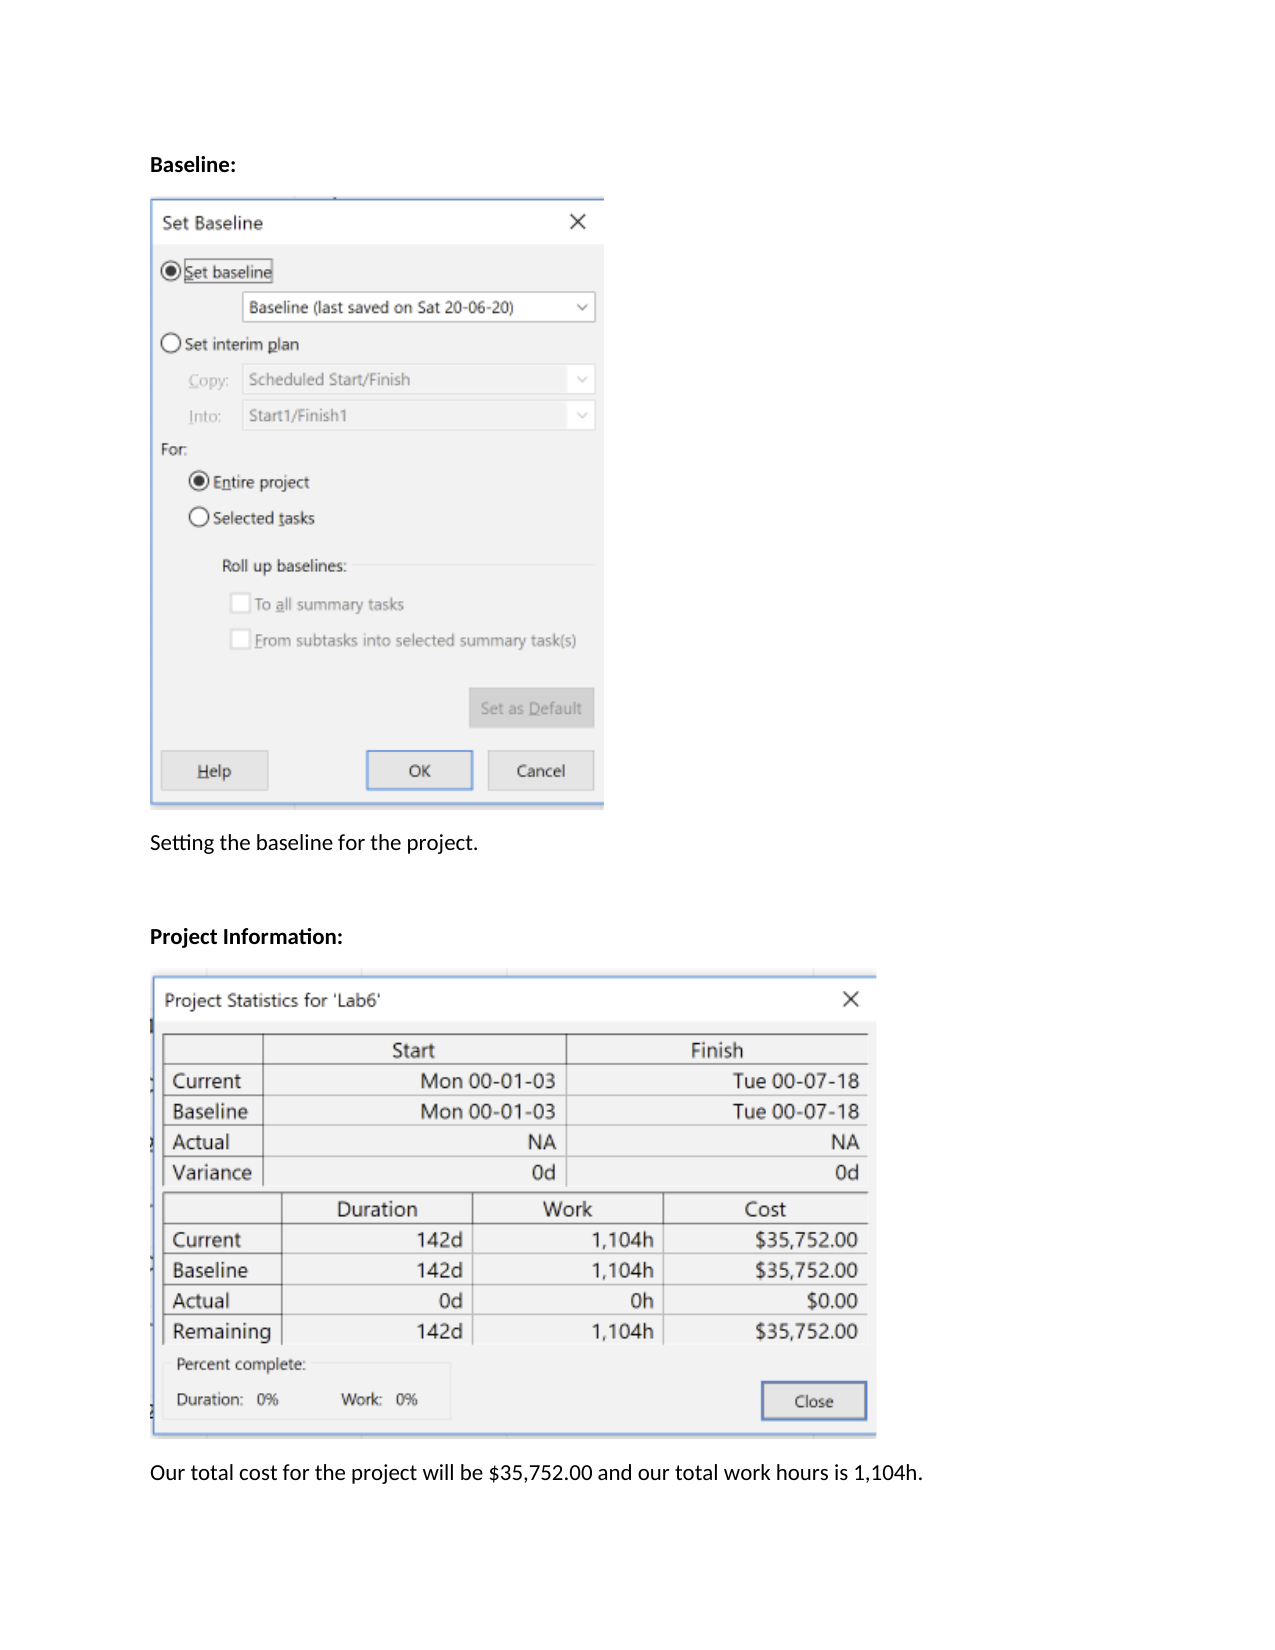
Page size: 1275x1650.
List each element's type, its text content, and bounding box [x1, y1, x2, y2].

picture [150, 968, 877, 1439]
text Our total cost for the project will be $35,752.00 and our total work hours is 1,104h. [150, 1458, 1255, 1486]
picture [150, 196, 604, 810]
text Baseline: [150, 150, 1255, 178]
text Project Information: [150, 922, 1255, 950]
text Setting the baseline for the project. [150, 828, 1255, 856]
